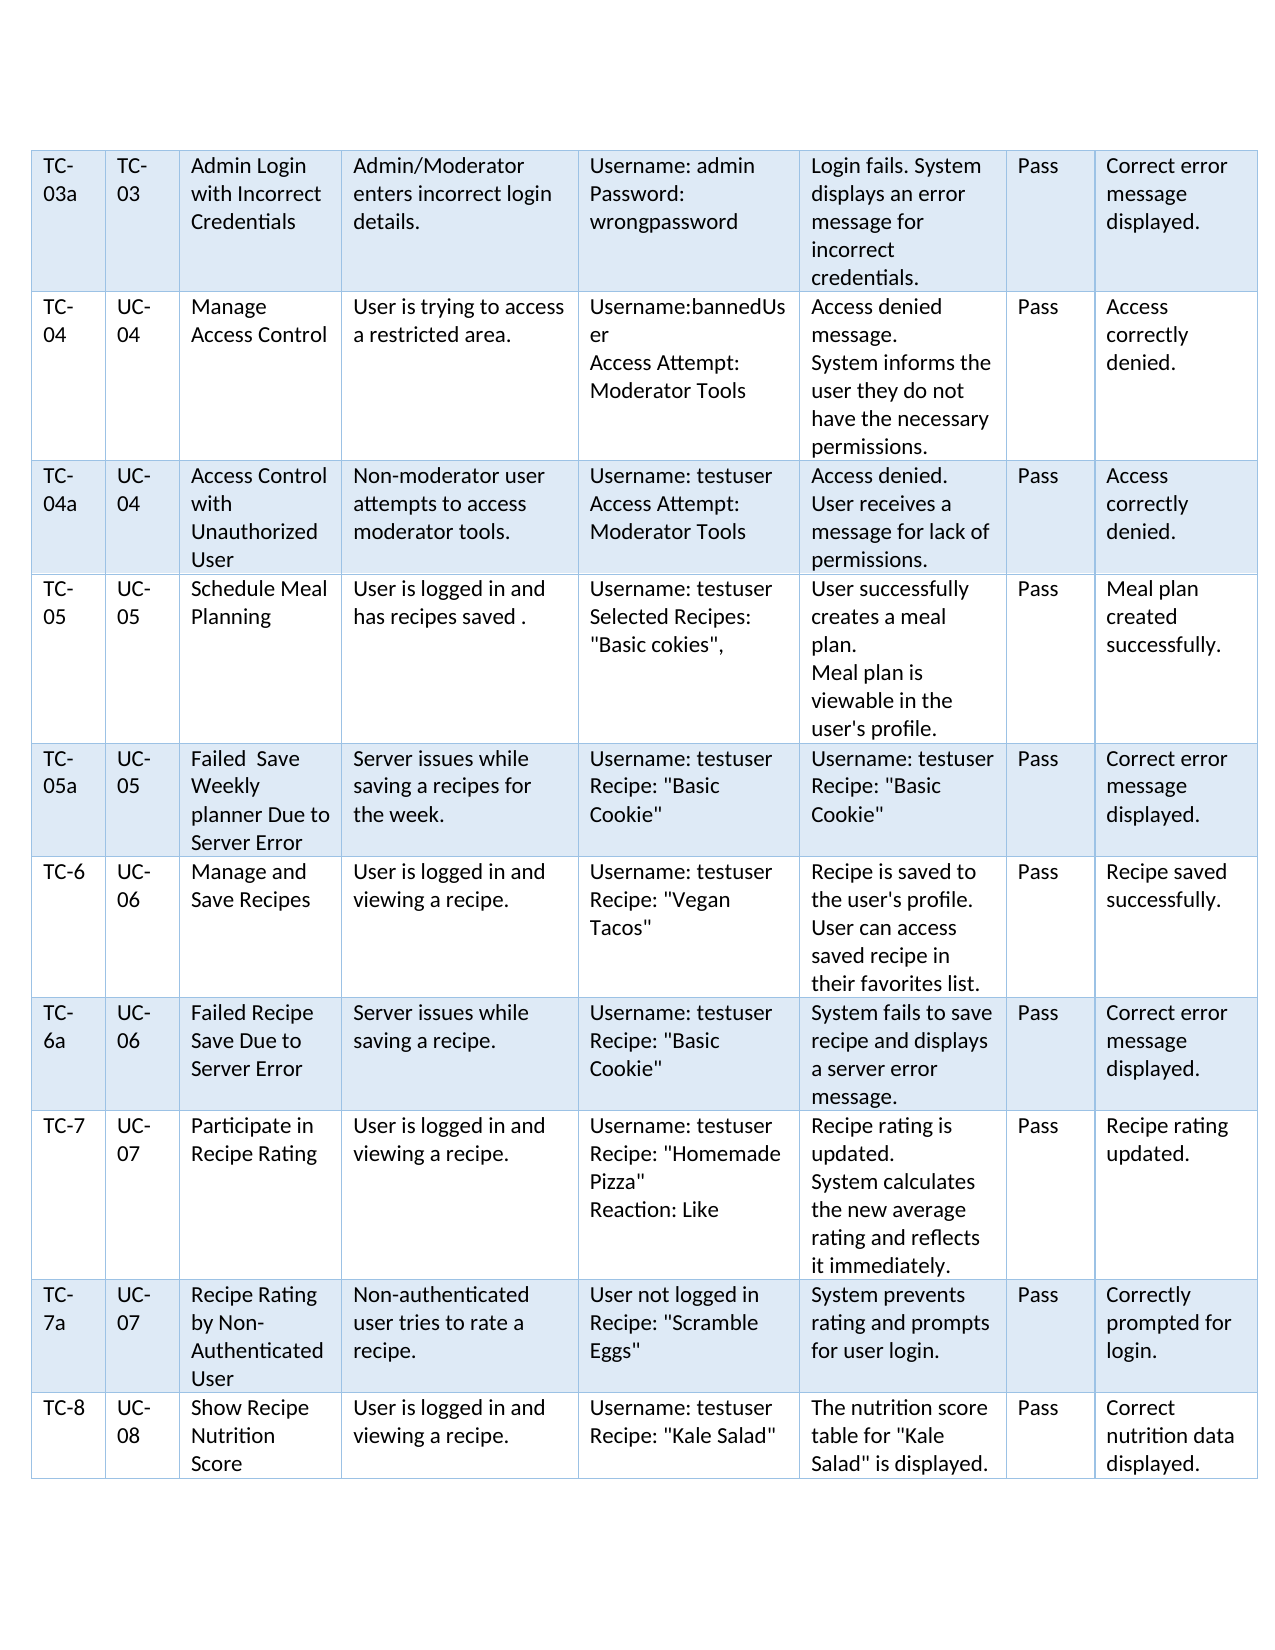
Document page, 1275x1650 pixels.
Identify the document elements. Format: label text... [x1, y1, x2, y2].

table_cell System prevents rating and prompts for user login. [800, 1280, 1006, 1392]
table_cell Username:bannedUser Access Attempt: Moderator Tools [579, 292, 799, 460]
table_cell UC-04 [106, 292, 179, 460]
table_cell UC-04 [106, 461, 179, 573]
table_cell TC-7 [32, 1111, 105, 1279]
table_cell Server issues while saving a recipes for the week. [342, 744, 578, 856]
table_cell Access Control with Unauthorized User [180, 461, 341, 573]
table_cell Recipe is saved to the user's profile. User can access saved recipe in their favorites list. [800, 857, 1006, 997]
table_cell User is trying to access a restricted area. [342, 292, 578, 460]
table_cell User is logged in and has recipes saved . [342, 575, 578, 743]
table_cell Login fails. System displays an error message for incorrect credentials. [800, 151, 1006, 291]
table_cell User not logged in Recipe: "Scramble Eggs" [579, 1280, 799, 1392]
table_cell Username: testuser Access Attempt: Moderator Tools [579, 461, 799, 573]
table_cell Pass [1007, 575, 1094, 743]
table_cell TC-03 [106, 151, 179, 291]
table_cell TC-6 [32, 857, 105, 997]
table_cell UC-06 [106, 998, 179, 1110]
table_cell Correct error message displayed. [1096, 998, 1257, 1110]
table_cell The nutrition score table for "Kale Salad" is displayed. The data matches the expected nutritional values. [800, 1393, 1006, 1477]
table_cell Correct error message displayed. [1096, 151, 1257, 291]
table_cell Failed Save Weekly planner Due to Server Error [180, 744, 341, 856]
table_cell TC-04a [32, 461, 105, 573]
table_cell Recipe rating is updated. System calculates the new average rating and reflects it immediately. [800, 1111, 1006, 1279]
table_cell Recipe Rating by Non-Authenticated User [180, 1280, 341, 1392]
table_cell Failed Recipe Save Due to Server Error [180, 998, 341, 1110]
table_cell TC-05 [32, 575, 105, 743]
table_cell Non-authenticated user tries to rate a recipe. [342, 1280, 578, 1392]
table_cell Pass [1007, 292, 1094, 460]
table_cell TC-7a [32, 1280, 105, 1392]
table_cell Recipe rating updated. [1096, 1111, 1257, 1279]
table_cell Pass [1007, 744, 1094, 856]
table_cell System fails to save recipe and displays a server error message. [800, 998, 1006, 1110]
table_cell Pass [1007, 461, 1094, 573]
table_cell Access correctly denied. [1096, 292, 1257, 460]
table_cell Schedule Meal Planning [180, 575, 341, 743]
table_cell Username: admin Password: wrongpassword [579, 151, 799, 291]
table_cell Username: testuser Recipe: "Basic Cookie" [579, 998, 799, 1110]
table_cell TC-04 [32, 292, 105, 460]
table_cell Access denied. User receives a message for lack of permissions. [800, 461, 1006, 573]
table_cell UC-05 [106, 575, 179, 743]
table_cell UC-07 [106, 1111, 179, 1279]
table_cell User is logged in and viewing a recipe. [342, 1393, 578, 1477]
table_cell Manage and Save Recipes [180, 857, 341, 997]
table_cell Pass [1007, 1393, 1094, 1477]
table_cell Meal plan created successfully. [1096, 575, 1257, 743]
table_cell Username: testuser Recipe: "Kale Salad" [579, 1393, 799, 1477]
table_cell Pass [1007, 151, 1094, 291]
table_cell User is logged in and viewing a recipe. [342, 1111, 578, 1279]
table_cell UC-06 [106, 857, 179, 997]
table_cell Username: testuser Selected Recipes: "Basic cokies", [579, 575, 799, 743]
table_cell Show Recipe Nutrition Score [180, 1393, 341, 1477]
table_cell Server issues while saving a recipe. [342, 998, 578, 1110]
table_cell Pass [1007, 1280, 1094, 1392]
table_cell TC-03a [32, 151, 105, 291]
table_cell Pass [1007, 998, 1094, 1110]
table_cell UC-08 [106, 1393, 179, 1477]
table_cell Username: testuser Recipe: "Homemade Pizza" Reaction: Like [579, 1111, 799, 1279]
table_cell UC-05 [106, 744, 179, 856]
table_cell Admin Login with Incorrect Credentials [180, 151, 341, 291]
table_cell Correctly prompted for login. [1096, 1280, 1257, 1392]
table_cell Access denied message. System informs the user they do not have the necessary permissions. [800, 292, 1006, 460]
table_cell Recipe saved successfully. [1096, 857, 1257, 997]
table_cell Username: testuser Recipe: "Basic Cookie" [579, 744, 799, 856]
table_cell Pass [1007, 857, 1094, 997]
table_cell UC-07 [106, 1280, 179, 1392]
table_cell Username: testuser Recipe: "Vegan Tacos" [579, 857, 799, 997]
table_cell Admin/Moderator enters incorrect login details. [342, 151, 578, 291]
table_cell TC-05a [32, 744, 105, 856]
table_cell Username: testuser Recipe: "Basic Cookie" [800, 744, 1006, 856]
table_cell TC-8 [32, 1393, 105, 1477]
table_cell TC-6a [32, 998, 105, 1110]
table_cell Non-moderator user attempts to access moderator tools. [342, 461, 578, 573]
table_cell User is logged in and viewing a recipe. [342, 857, 578, 997]
table_cell Participate in Recipe Rating [180, 1111, 341, 1279]
table_cell Access correctly denied. [1096, 461, 1257, 573]
table_cell User successfully creates a meal plan. Meal plan is viewable in the user's profile. [800, 575, 1006, 743]
table_cell Correct nutrition data displayed. [1096, 1393, 1257, 1477]
table_cell Correct error message displayed. [1096, 744, 1257, 856]
table_cell Manage Access Control [180, 292, 341, 460]
table_cell Pass [1007, 1111, 1094, 1279]
